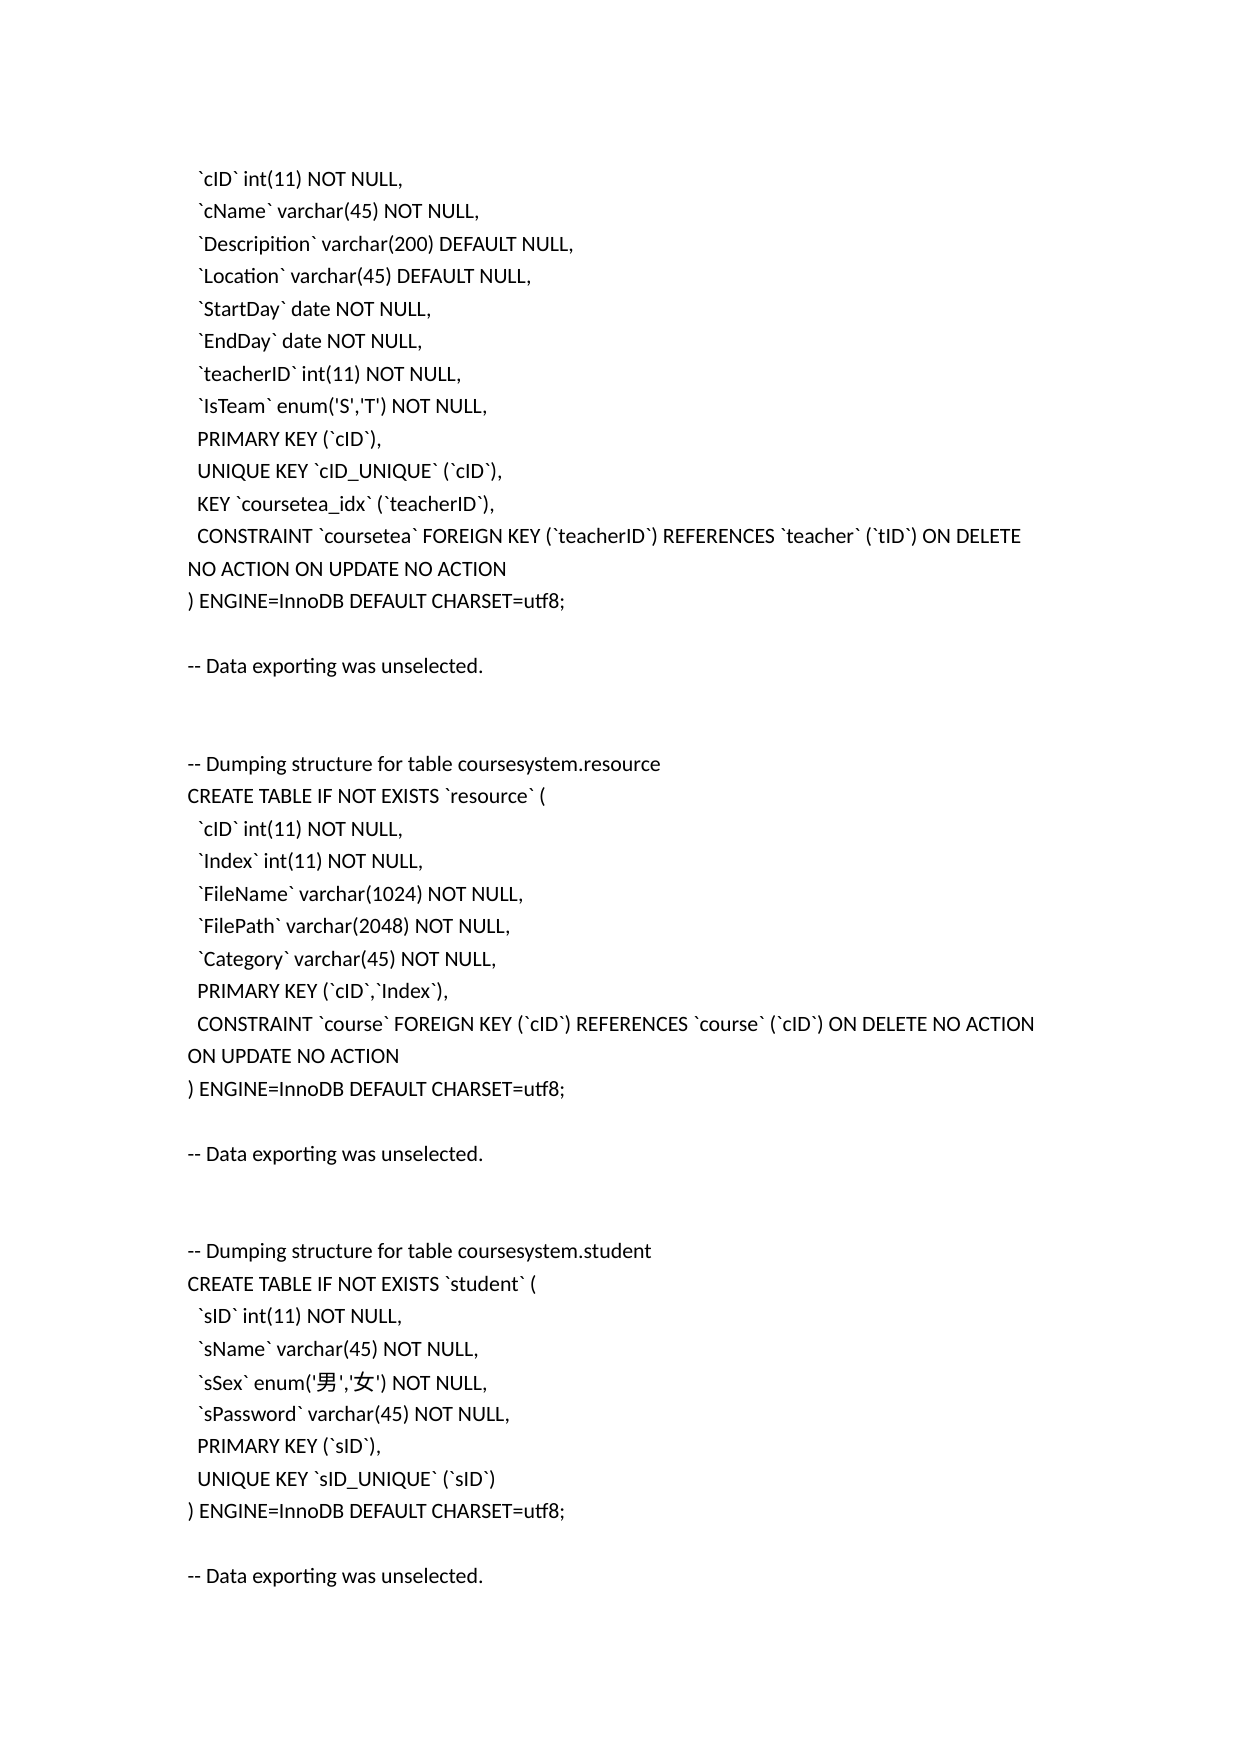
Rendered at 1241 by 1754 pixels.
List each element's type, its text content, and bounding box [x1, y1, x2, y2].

text `sID` int(11) NOT NULL, [187, 1299, 1053, 1332]
text `IsTeam` enum('S','T') NOT NULL, [187, 389, 1053, 422]
text ) ENGINE=InnoDB DEFAULT CHARSET=utf8; [187, 1494, 1053, 1527]
text `EndDay` date NOT NULL, [187, 324, 1053, 357]
text `Category` varchar(45) NOT NULL, [187, 942, 1053, 974]
text CONSTRAINT `coursetea` FOREIGN KEY (`teacherID`) REFERENCES `teacher` (`tID`) ON DELETE NO ACTION ON UPDATE NO ACTION [187, 519, 1053, 584]
text PRIMARY KEY (`sID`), [187, 1429, 1053, 1462]
text `Descripition` varchar(200) DEFAULT NULL, [187, 227, 1053, 259]
text UNIQUE KEY `cID_UNIQUE` (`cID`), [187, 454, 1053, 487]
text ) ENGINE=InnoDB DEFAULT CHARSET=utf8; [187, 584, 1053, 617]
text -- Data exporting was unselected. [187, 1559, 1053, 1592]
text -- Data exporting was unselected. [187, 649, 1053, 682]
text `teacherID` int(11) NOT NULL, [187, 357, 1053, 389]
text `cName` varchar(45) NOT NULL, [187, 194, 1053, 227]
text `Index` int(11) NOT NULL, [187, 844, 1053, 877]
text CONSTRAINT `course` FOREIGN KEY (`cID`) REFERENCES `course` (`cID`) ON DELETE NO ACTION ON UPDATE NO ACTION [187, 1007, 1053, 1072]
text `sPassword` varchar(45) NOT NULL, [187, 1397, 1053, 1429]
text UNIQUE KEY `sID_UNIQUE` (`sID`) [187, 1462, 1053, 1494]
text `Location` varchar(45) DEFAULT NULL, [187, 259, 1053, 292]
text `FileName` varchar(1024) NOT NULL, [187, 877, 1053, 909]
text -- Data exporting was unselected. [187, 1137, 1053, 1169]
text PRIMARY KEY (`cID`), [187, 422, 1053, 454]
text `sName` varchar(45) NOT NULL, [187, 1332, 1053, 1364]
text KEY `coursetea_idx` (`teacherID`), [187, 487, 1053, 519]
text -- Dumping structure for table coursesystem.student [187, 1234, 1053, 1267]
text CREATE TABLE IF NOT EXISTS `resource` ( [187, 779, 1053, 812]
text CREATE TABLE IF NOT EXISTS `student` ( [187, 1267, 1053, 1299]
text `FilePath` varchar(2048) NOT NULL, [187, 909, 1053, 942]
text ) ENGINE=InnoDB DEFAULT CHARSET=utf8; [187, 1072, 1053, 1104]
text `StartDay` date NOT NULL, [187, 292, 1053, 324]
text PRIMARY KEY (`cID`,`Index`), [187, 974, 1053, 1007]
text `cID` int(11) NOT NULL, [187, 162, 1053, 194]
text `cID` int(11) NOT NULL, [187, 812, 1053, 844]
text -- Dumping structure for table coursesystem.resource [187, 747, 1053, 779]
text `sSex` enum('男','女') NOT NULL, [187, 1364, 1053, 1397]
